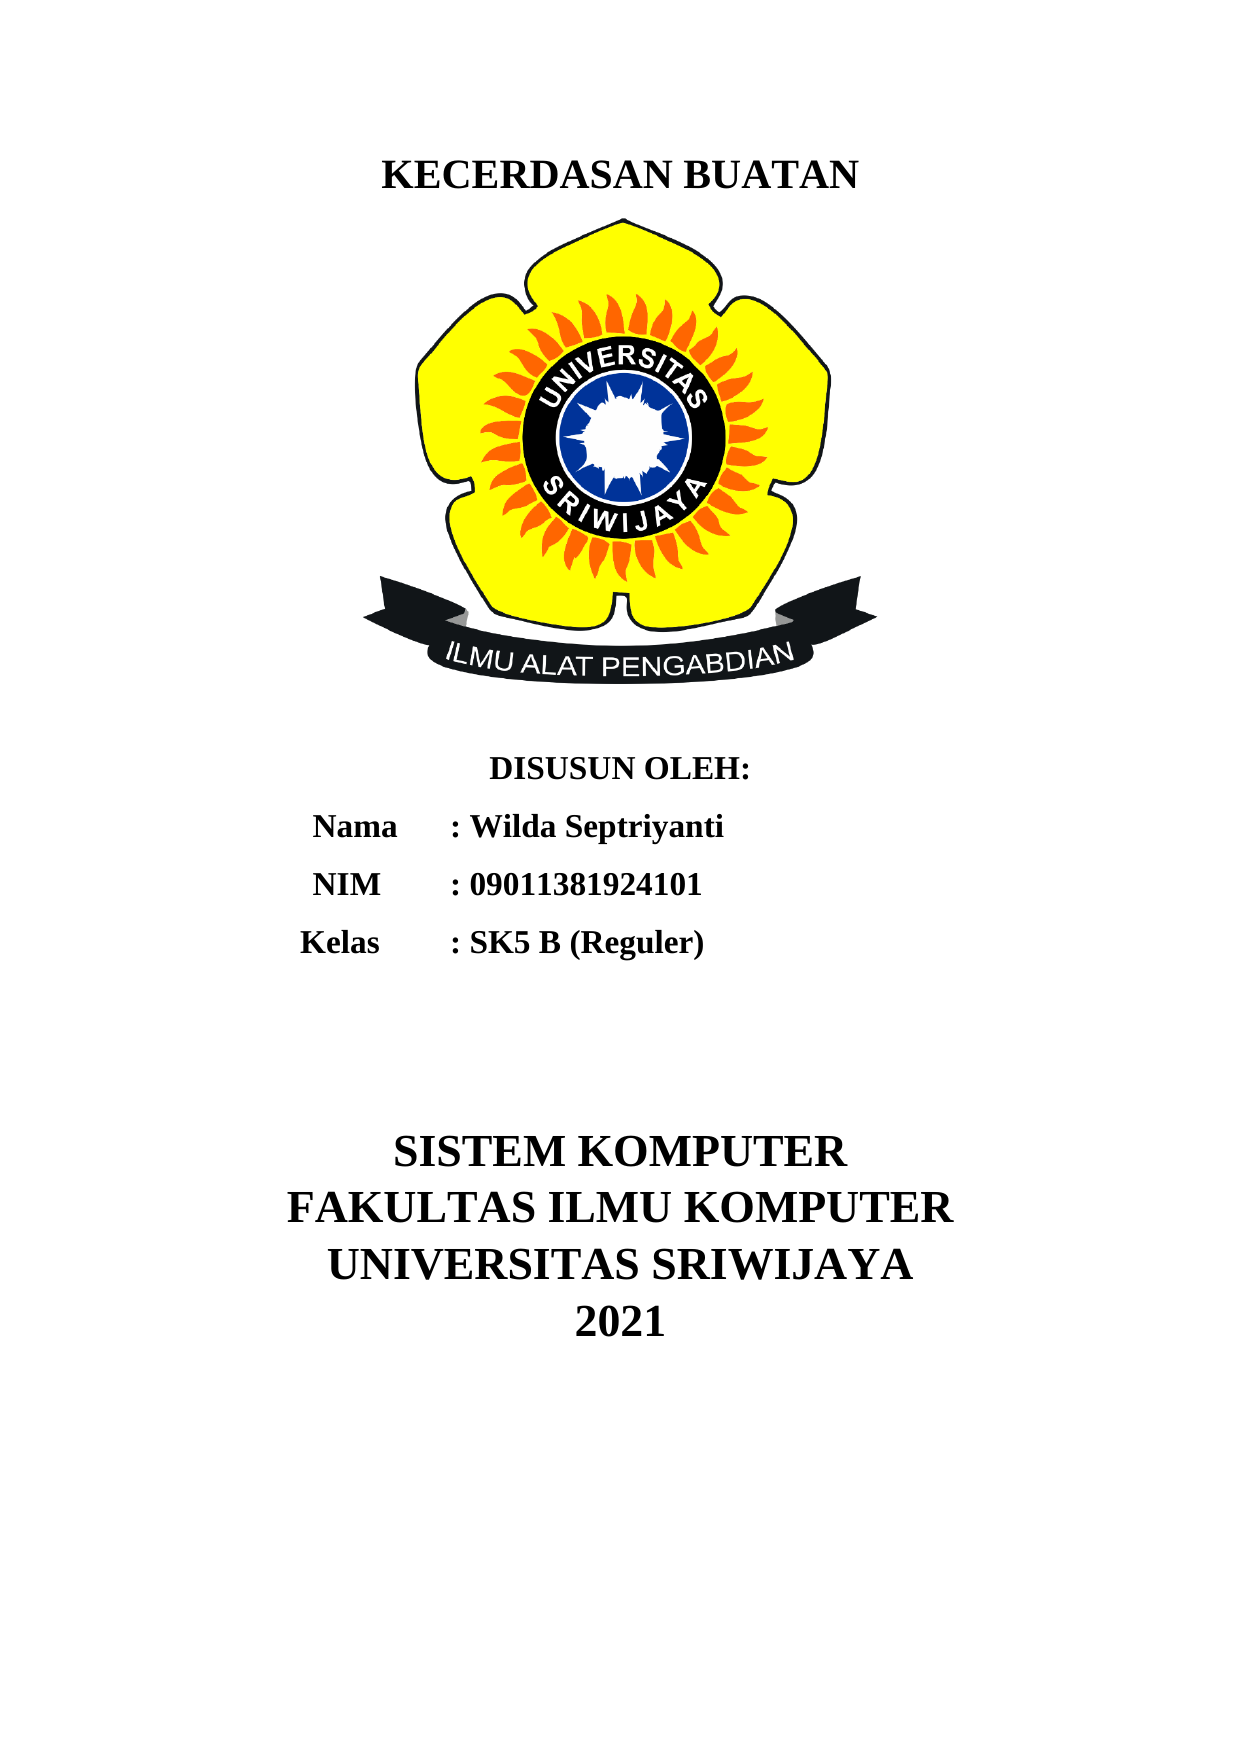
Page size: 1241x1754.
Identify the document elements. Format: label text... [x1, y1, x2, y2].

text KECERDASAN BUATAN [150, 150, 1090, 198]
text Nama : Wilda Septriyanti [150, 806, 1090, 844]
text SISTEM KOMPUTER FAKULTAS ILMU KOMPUTER UNIVERSITAS SRIWIJAYA 2021 [150, 1123, 1090, 1346]
text Kelas : SK5 B (Reguler) [150, 922, 1090, 960]
picture [362, 218, 878, 684]
text DISUSUN OLEH: [150, 748, 1090, 786]
text NIM : 09011381924101 [150, 864, 1090, 902]
